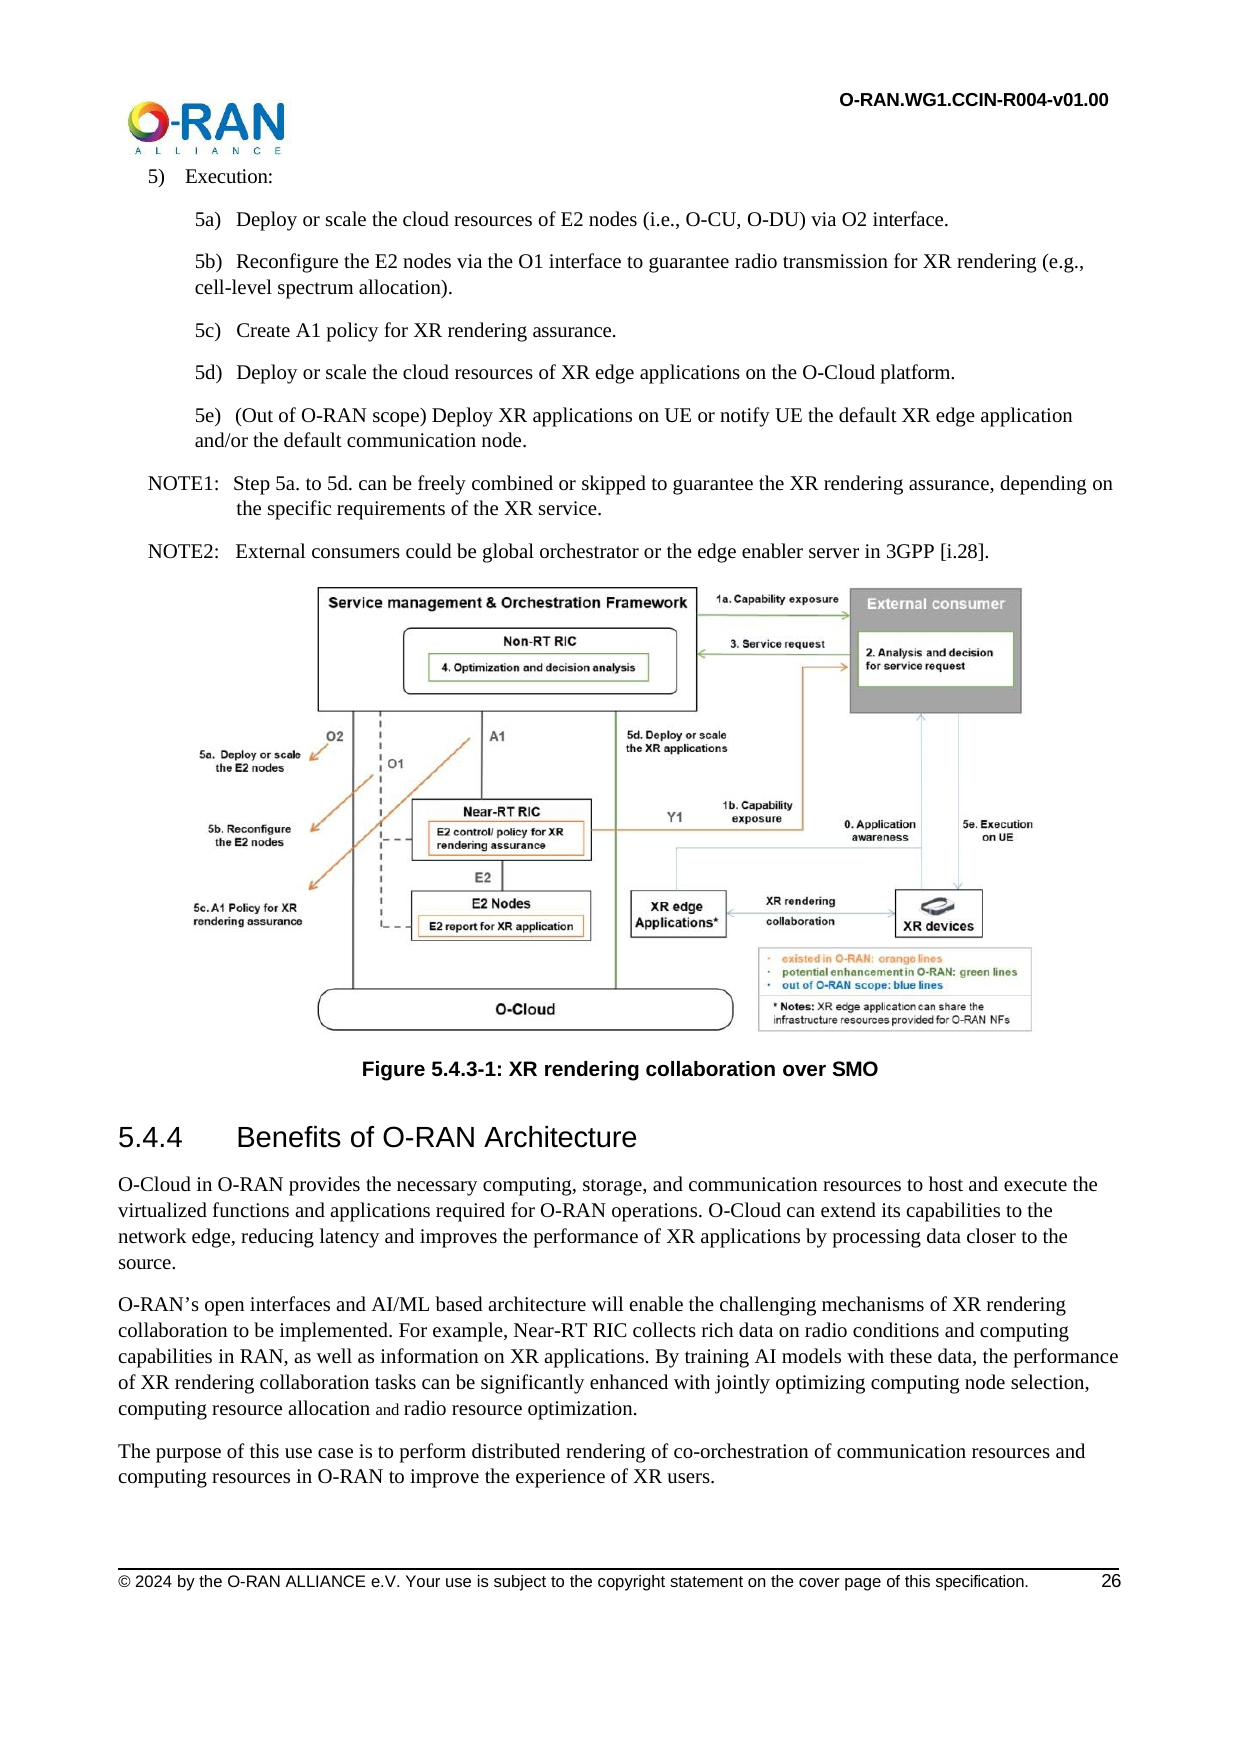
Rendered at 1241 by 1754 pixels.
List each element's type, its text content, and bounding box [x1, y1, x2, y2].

text O-RAN’s open interfaces and AI/ML based architecture will enable the challenging mechanisms of XR rendering collaboration to be implemented. For example, Near-RT RIC collects rich data on radio conditions and computing capabilities in RAN, as well as information on XR applications. By training AI models with these data, the performance of XR rendering collaboration tasks can be significantly enhanced with jointly optimizing computing node selection, computing resource allocation and radio resource optimization. [118, 1292, 1121, 1420]
text The purpose of this use case is to perform distributed rendering of co-orchestration of communication resources and computing resources in O-RAN to improve the experience of XR users. [118, 1438, 1167, 1488]
text 5d) Deploy or scale the cloud resources of XR edge applications on the O-Cloud platform. [194, 360, 1167, 384]
subtitle Figure 5.4.3-1: XR rendering collaboration over SMO [79, 608, 1162, 1080]
list Execution: [148, 164, 1167, 188]
picture [119, 99, 293, 160]
text NOTE2: External consumers could be global orchestrator or the edge enabler server in 3GPP [i.28]. [148, 539, 1167, 563]
text NOTE1: Step 5a. to 5d. can be freely combined or skipped to guarantee the XR rendering assurance, depending on the specific requirements of the XR service. [148, 471, 1117, 520]
subtitle Benefits of O-RAN Architecture [118, 1120, 1167, 1153]
text 5a) Deploy or scale the cloud resources of E2 nodes (i.e., O-CU, O-DU) via O2 interface. [194, 206, 1167, 231]
text 5b) Reconfigure the E2 nodes via the O1 interface to guarantee radio transmission for XR rendering (e.g., cell-level spectrum allocation). [194, 249, 1084, 299]
text 5c) Create A1 policy for XR rendering assurance. [194, 318, 1167, 342]
text O-Cloud in O-RAN provides the necessary computing, storage, and communication resources to host and execute the virtualized functions and applications required for O-RAN operations. O-Cloud can extend its capabilities to the network edge, reducing latency and improves the performance of XR applications by processing data closer to the source. [118, 1172, 1117, 1274]
picture [192, 587, 1038, 608]
text 5e) (Out of O-RAN scope) Deploy XR applications on UE or notify UE the default XR edge application and/or the default communication node. [194, 403, 1117, 452]
